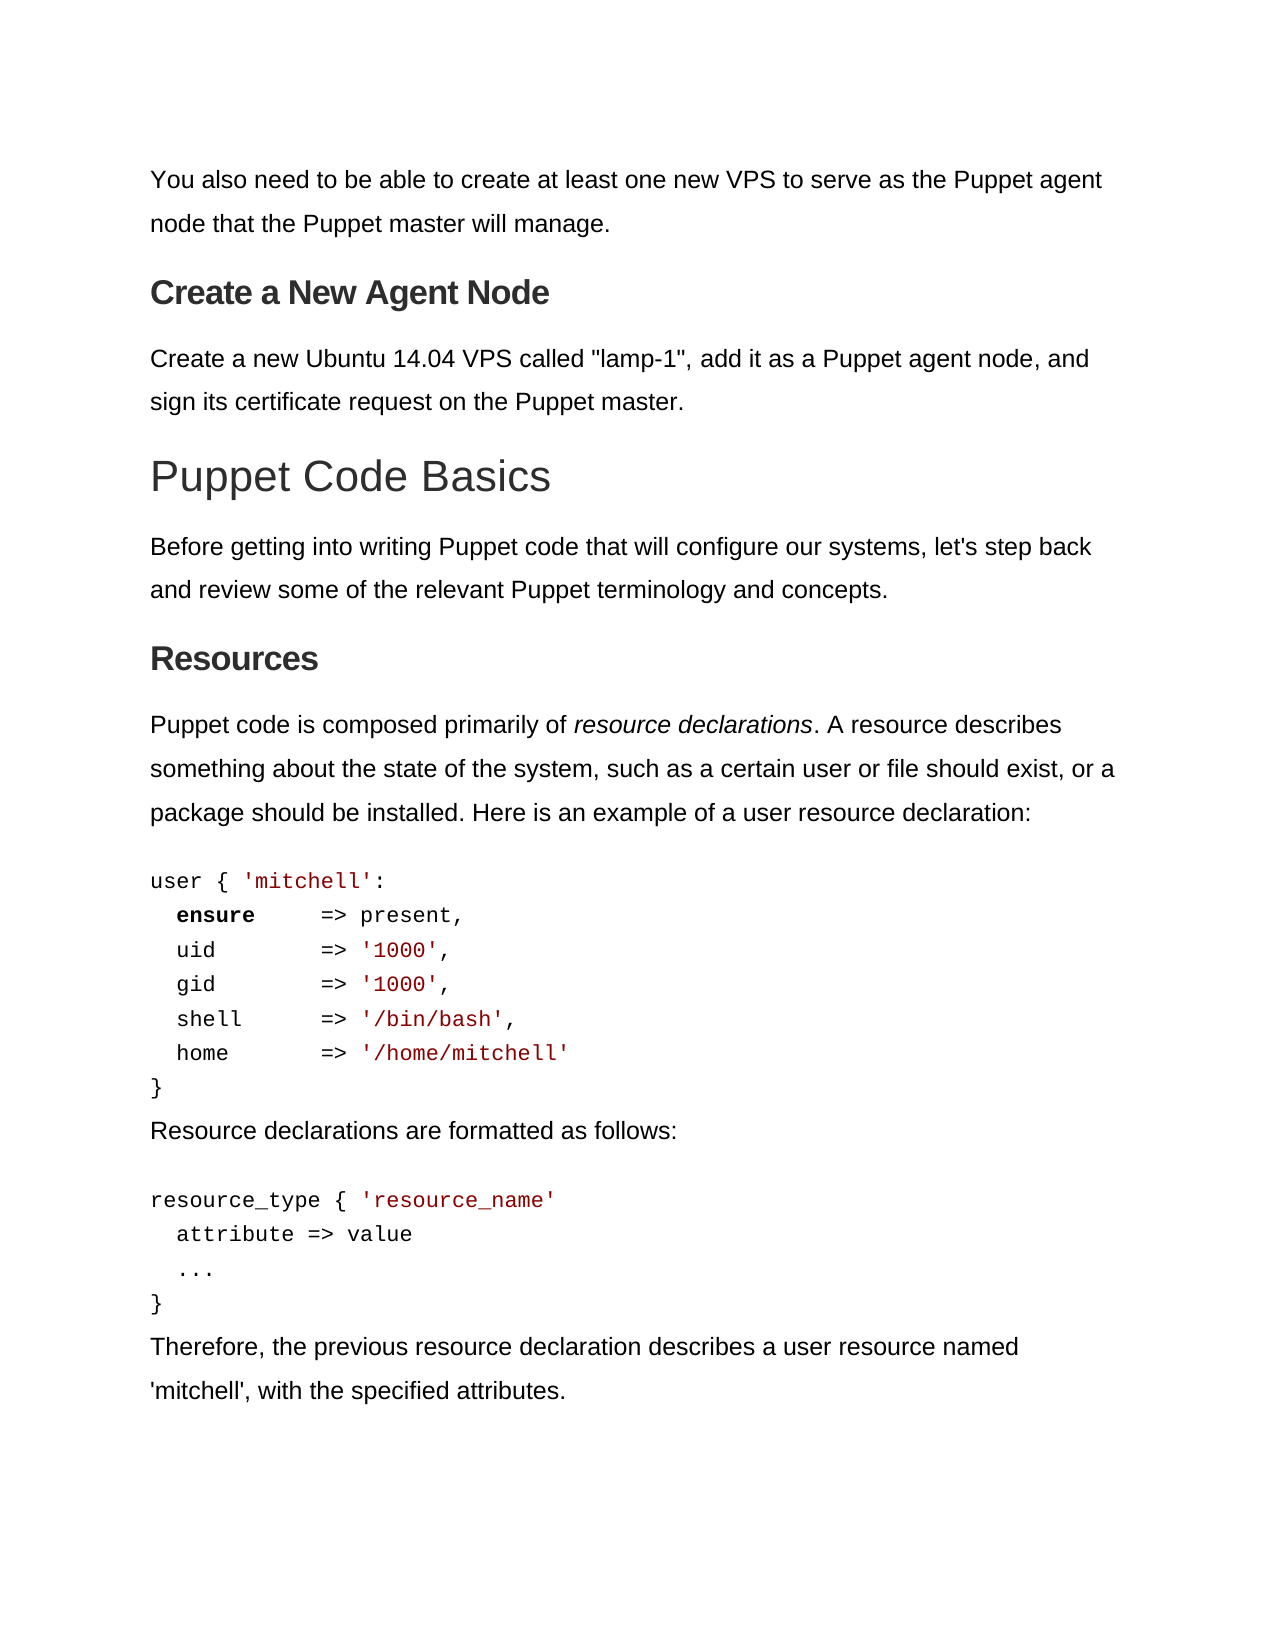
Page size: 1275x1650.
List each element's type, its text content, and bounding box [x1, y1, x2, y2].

text home => '/home/mitchell' [150, 1033, 1125, 1067]
text ... [150, 1248, 1125, 1283]
text attribute => value [150, 1214, 1125, 1248]
text gid => '1000', [150, 964, 1125, 998]
text Create a new Ubuntu 14.04 VPS called "lamp-1", add it as a Puppet agent node, and sign its certificate request on the Puppet master. [150, 329, 1125, 416]
text user { 'mitchell': [150, 861, 1125, 895]
text resource_type { 'resource_name' [150, 1179, 1125, 1214]
text You also need to be able to create at least one new VPS to serve as the Puppet agent node that the Puppet master will manage. [150, 150, 1125, 237]
text Create a New Agent Node [150, 272, 1125, 311]
text uid => '1000', [150, 929, 1125, 964]
text ensure => present, [150, 895, 1125, 929]
text shell => '/bin/bash', [150, 998, 1125, 1033]
text Puppet code is composed primarily of resource declarations. A resource describes something about the state of the system, such as a certain user or file should exist, or a package should be installed. Here is an example of a user resource declaration: [150, 695, 1125, 826]
text Resources [150, 638, 1125, 678]
text } [150, 1067, 1125, 1101]
text Puppet Code Basics [150, 451, 1125, 501]
text Therefore, the previous resource declaration describes a user resource named 'mitchell', with the specified attributes. [150, 1317, 1125, 1404]
text Resource declarations are formatted as follows: [150, 1101, 1125, 1145]
text Before getting into writing Puppet code that will configure our systems, let's step back and review some of the relevant Puppet terminology and concepts. [150, 516, 1125, 604]
text } [150, 1283, 1125, 1317]
